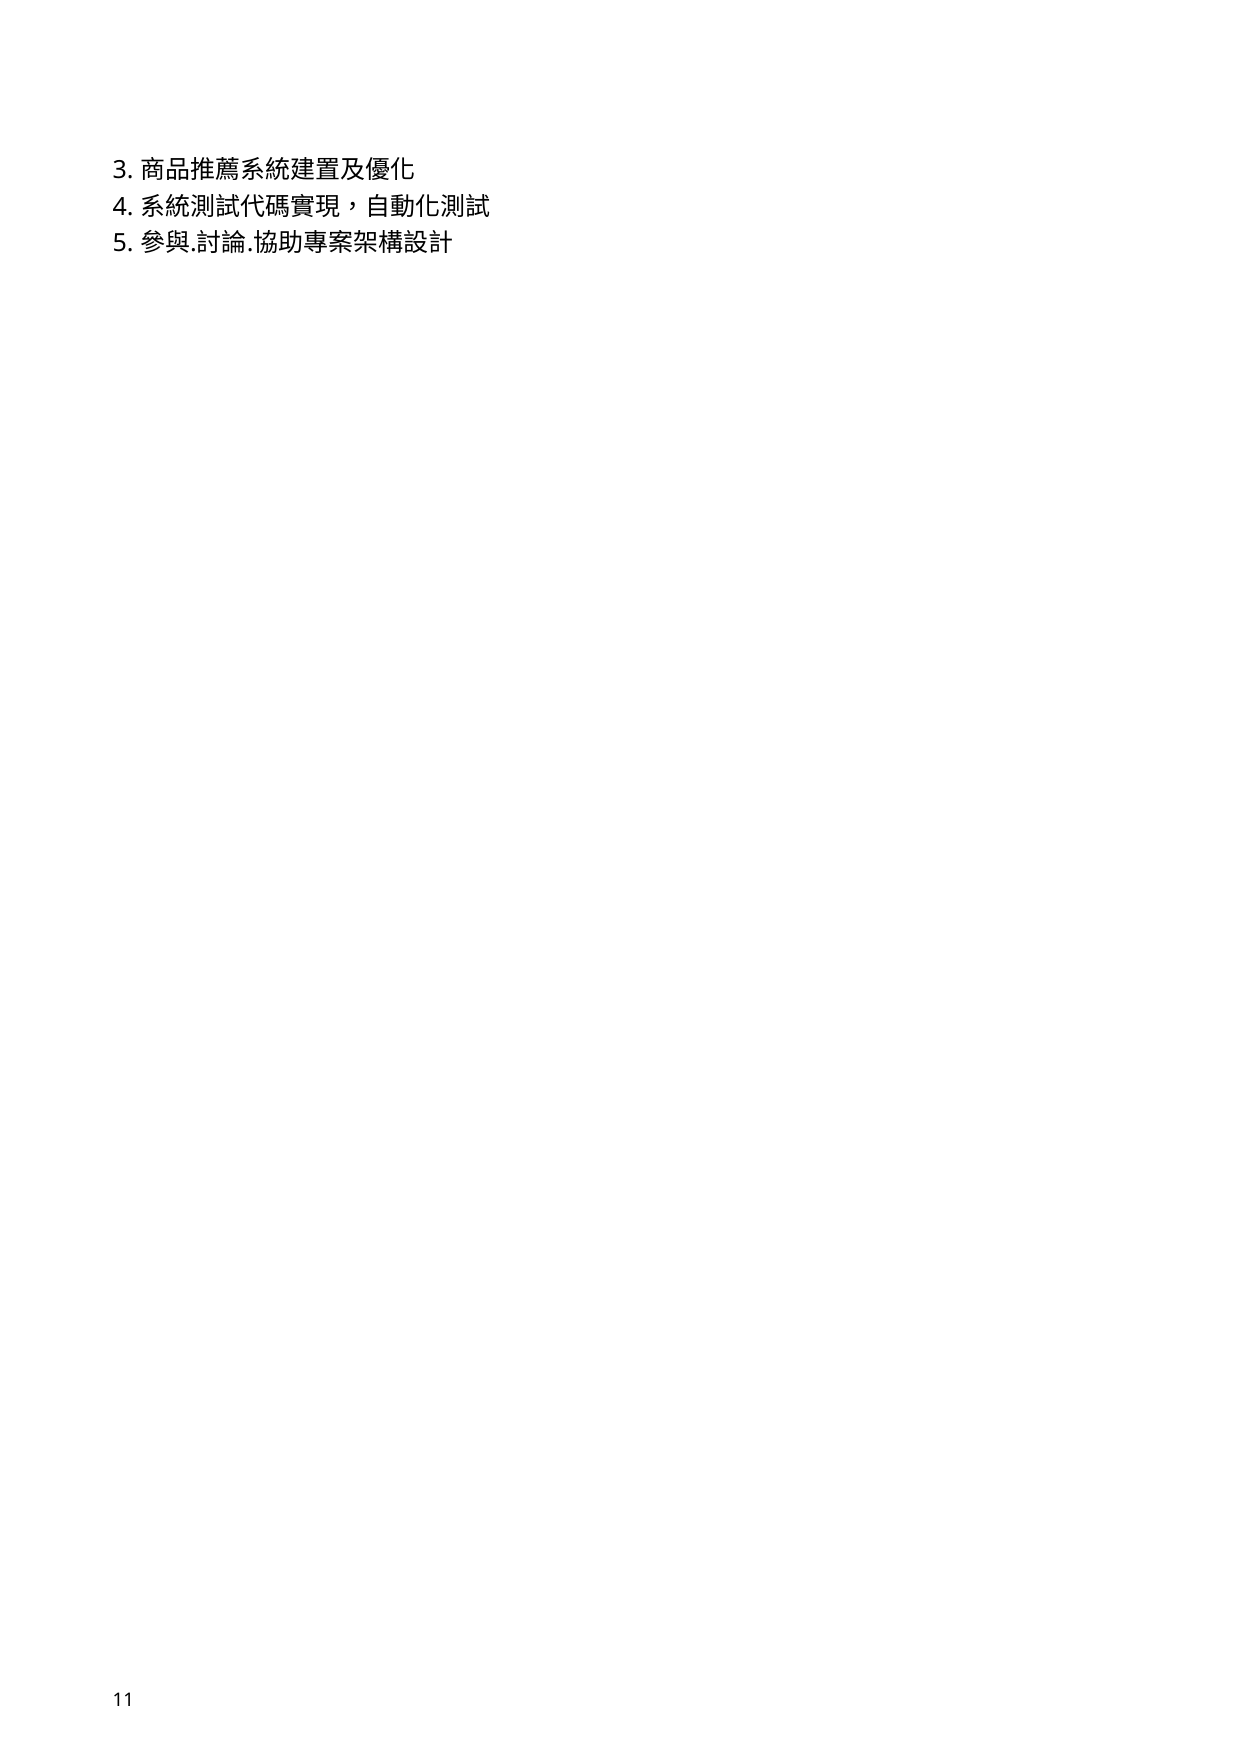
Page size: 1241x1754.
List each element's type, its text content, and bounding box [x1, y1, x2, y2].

text 3. 商品推薦系統建置及優化 [112, 150, 1128, 186]
text 4. 系統測試代碼實現，自動化測試 [112, 186, 1128, 222]
text 5. 參與.討論.協助專案架構設計 [112, 222, 1128, 259]
